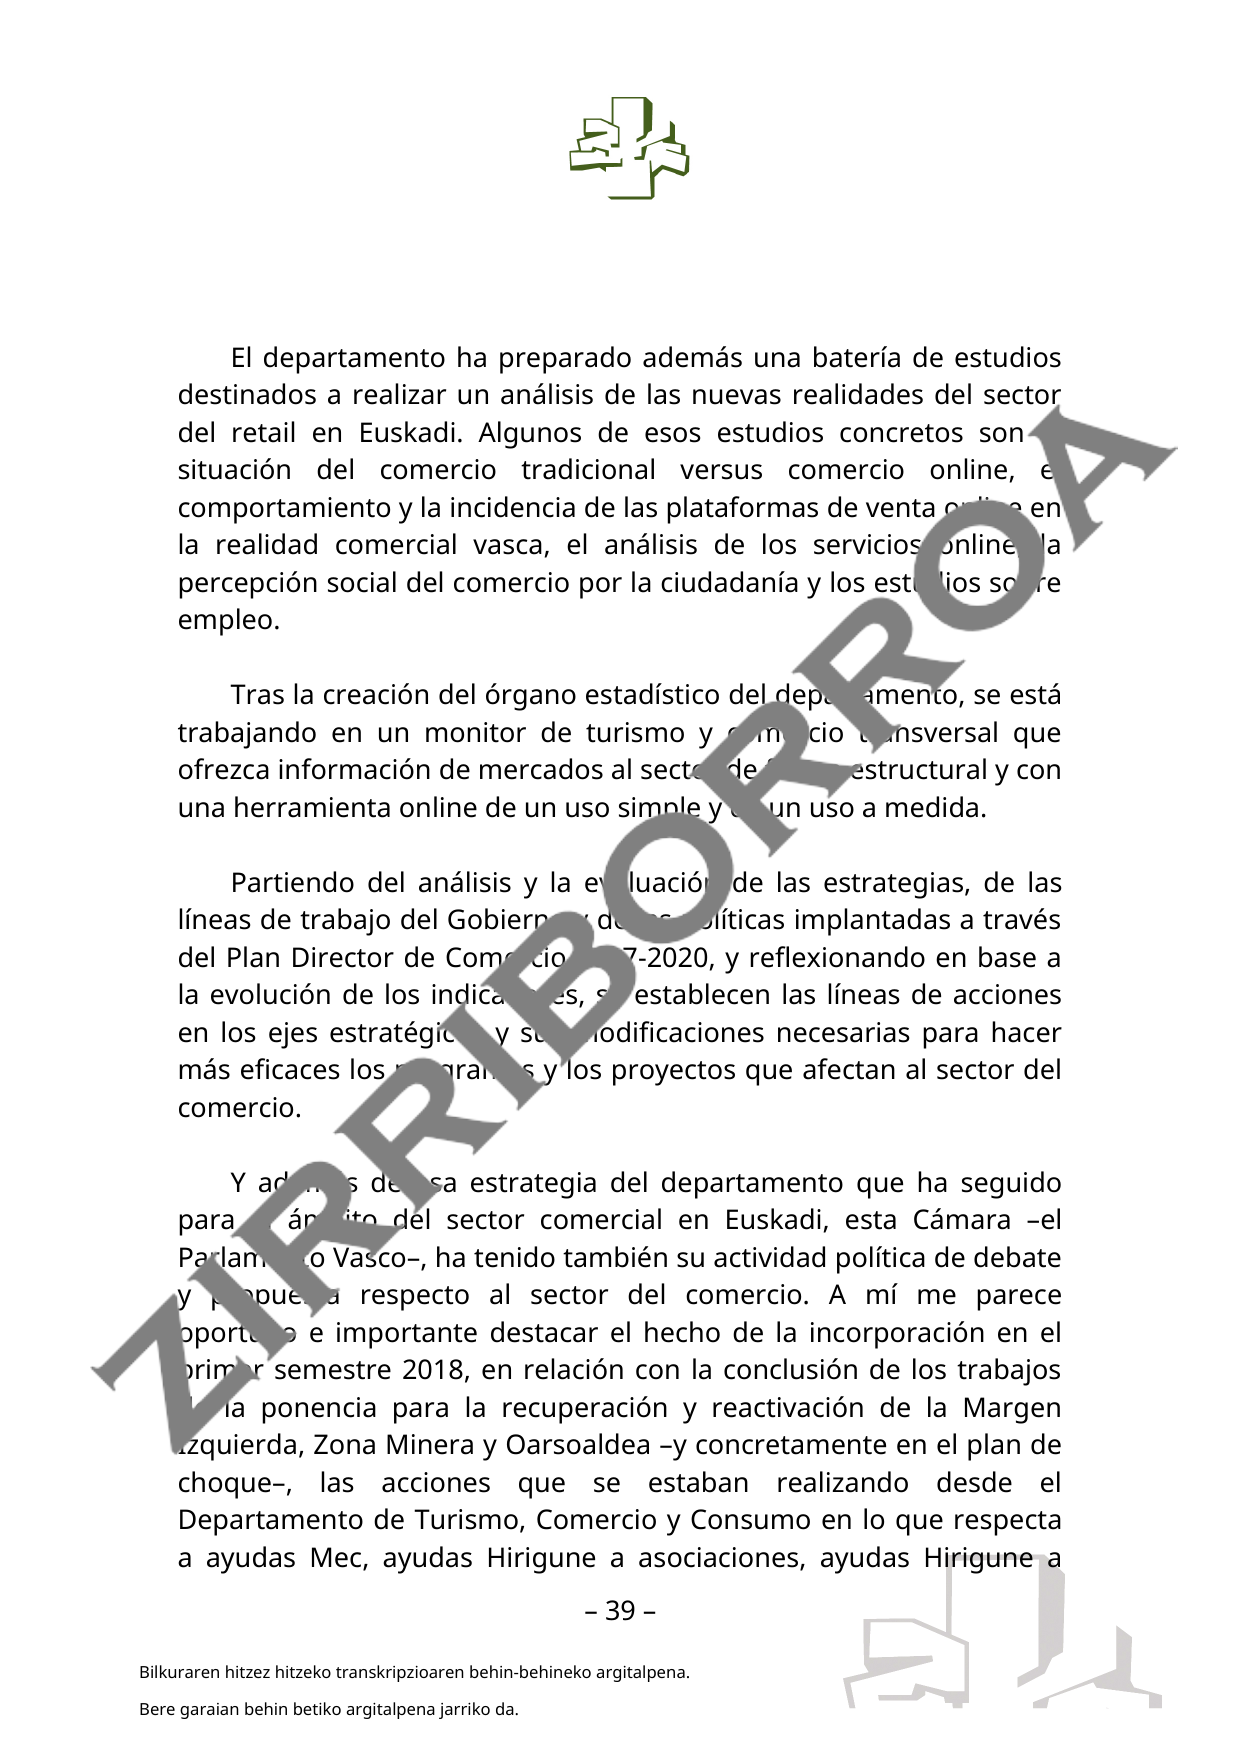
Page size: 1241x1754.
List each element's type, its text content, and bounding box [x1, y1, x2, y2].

text Tras la creación del órgano estadístico del departamento, se está trabajando en un monitor de turismo y comercio transversal que ofrezca información de mercados al sector de forma estructural y con una herramienta online de un uso simple y de un uso a medida. [177, 675, 1063, 825]
text El departamento ha preparado además una batería de estudios destinados a realizar un análisis de las nuevas realidades del sector del retail en Euskadi. Algunos de esos estudios concretos son la situación del comercio tradicional versus comercio online, el comportamiento y la incidencia de las plataformas de venta online en la realidad comercial vasca, el análisis de los servicios online, la percepción social del comercio por la ciudadanía y los estudios sobre empleo. [177, 337, 1063, 637]
picture [540, 74, 718, 223]
text Partiendo del análisis y la evaluación de las estrategias, de las líneas de trabajo del Gobierno y de las políticas implantadas a través del Plan Director de Comercio 2017-2020, y reflexionando en base a la evolución de los indicadores, se establecen las líneas de acciones en los ejes estratégicos y sus modificaciones necesarias para hacer más eficaces los programas y los proyectos que afectan al sector del comercio. [177, 862, 1063, 1125]
picture [797, 1491, 1169, 1710]
